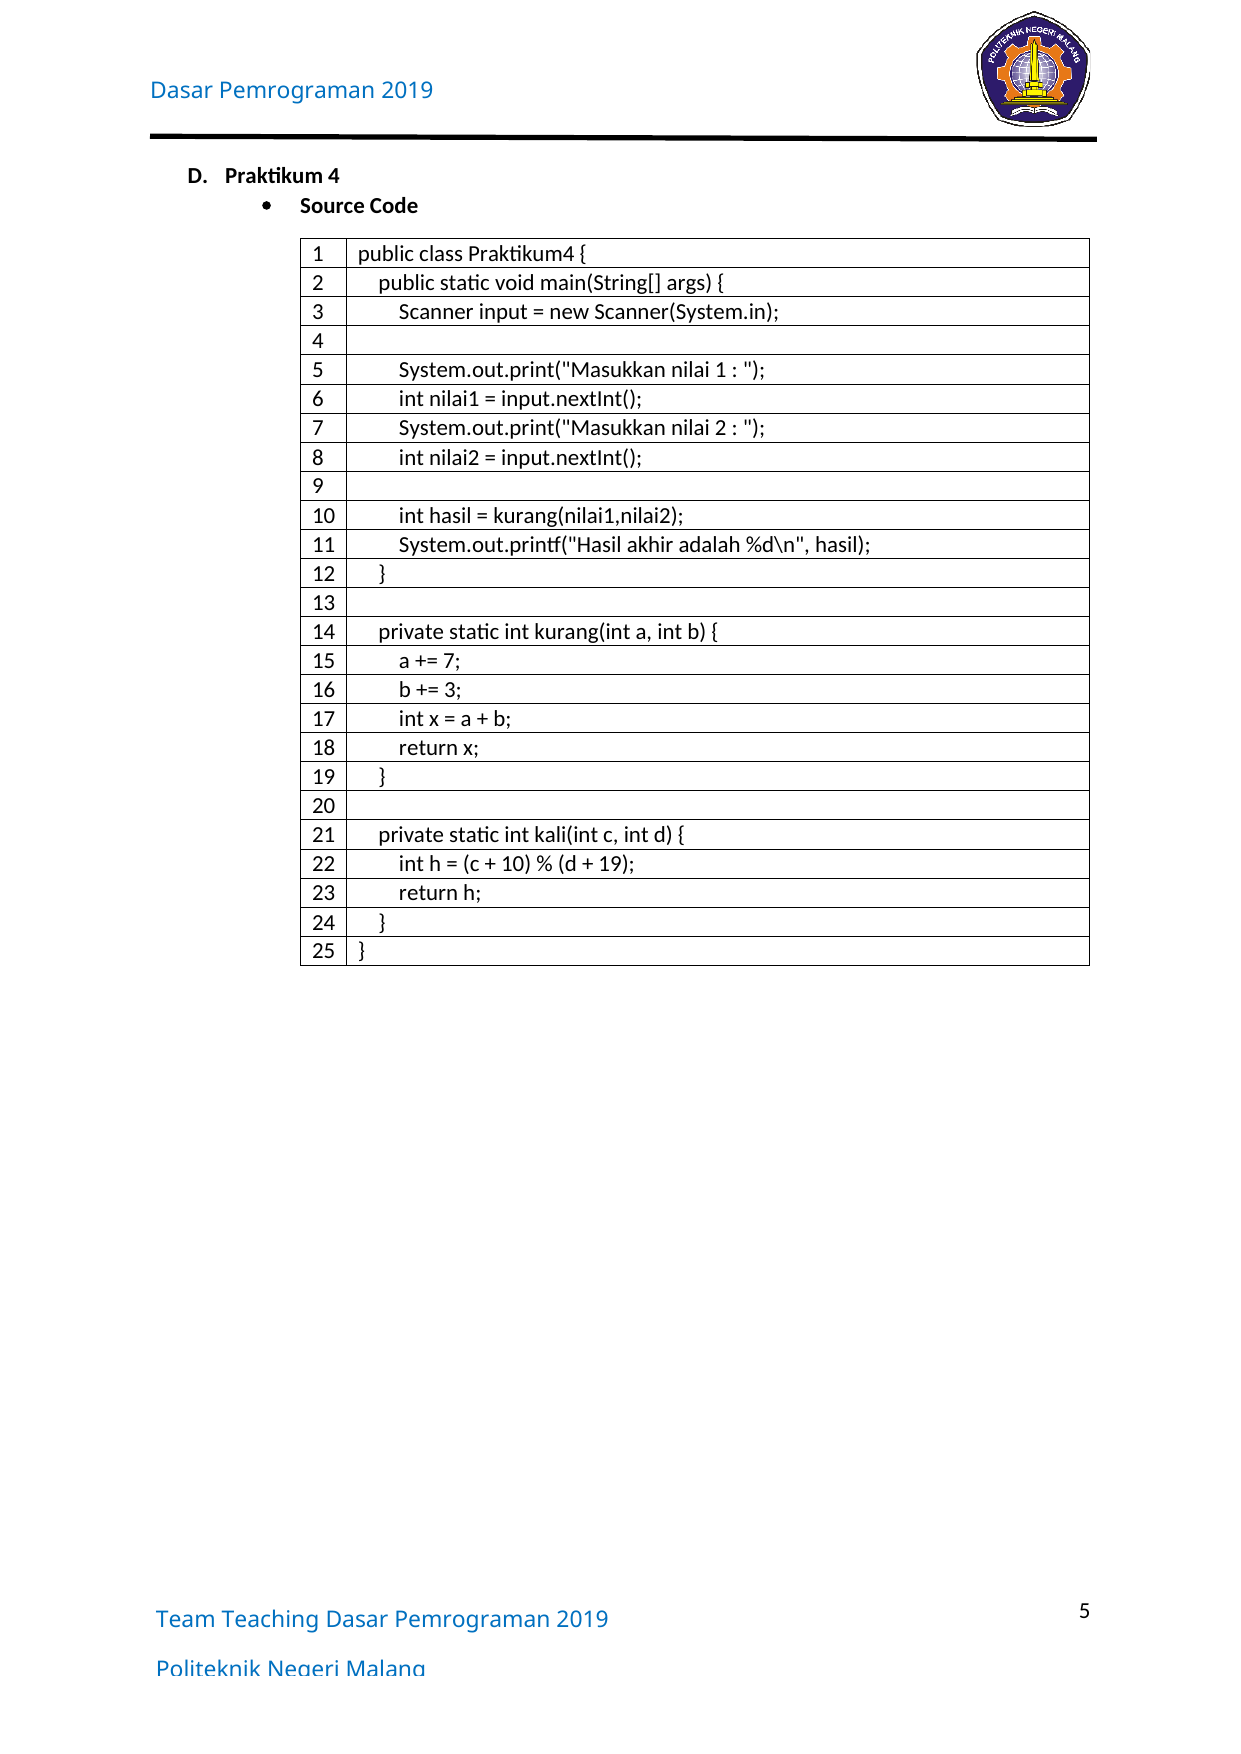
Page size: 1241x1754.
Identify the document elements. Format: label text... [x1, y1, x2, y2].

table_cell int nilai2 = input.nextInt(); [347, 443, 1089, 471]
table_cell return h; [347, 879, 1089, 907]
table_cell } [347, 559, 1089, 587]
table_cell System.out.print("Masukkan nilai 2 : "); [347, 414, 1089, 442]
table_cell int x = a + b; [347, 704, 1089, 732]
table_cell 17 [301, 704, 346, 732]
table_cell 3 [301, 297, 346, 325]
table_cell 24 [301, 908, 346, 936]
table_cell 23 [301, 879, 346, 907]
table_cell int hasil = kurang(nilai1,nilai2); [347, 501, 1089, 529]
table_cell } [347, 762, 1089, 790]
table_cell 5 [301, 355, 346, 383]
table_header public class Praktikum4 { [347, 239, 1089, 267]
table_cell 13 [301, 588, 346, 616]
table_header 1 [301, 239, 346, 267]
table_cell 11 [301, 530, 346, 558]
table_cell [347, 588, 1089, 616]
table_cell [347, 326, 1089, 354]
table_cell 6 [301, 385, 346, 412]
table_cell 2 [301, 268, 346, 296]
table_cell [347, 472, 1089, 500]
table_cell private static int kali(int c, int d) { [347, 820, 1089, 848]
table_cell b += 3; [347, 675, 1089, 703]
table_cell 12 [301, 559, 346, 587]
table_cell 4 [301, 326, 346, 354]
table_cell } [347, 937, 1089, 965]
table_cell 19 [301, 762, 346, 790]
table_cell 9 [301, 472, 346, 500]
table_cell } [347, 908, 1089, 936]
table_cell return x; [347, 733, 1089, 761]
picture [976, 11, 1091, 127]
table_cell public static void main(String[] args) { [347, 268, 1089, 296]
table_cell 7 [301, 414, 346, 442]
list Source Code [262, 191, 1090, 219]
table_cell int h = (c + 10) % (d + 19); [347, 850, 1089, 877]
table_cell 10 [301, 501, 346, 529]
table_cell private static int kurang(int a, int b) { [347, 617, 1089, 645]
table_cell a += 7; [347, 646, 1089, 674]
table_cell 21 [301, 820, 346, 848]
table_cell int nilai1 = input.nextInt(); [347, 385, 1089, 412]
table_cell [347, 791, 1089, 819]
list Praktikum 4 [187, 161, 1090, 189]
table_cell 20 [301, 791, 346, 819]
table_cell Scanner input = new Scanner(System.in); [347, 297, 1089, 325]
table_cell System.out.printf("Hasil akhir adalah %d\n", hasil); [347, 530, 1089, 558]
table_cell 8 [301, 443, 346, 471]
table_cell 25 [301, 937, 346, 965]
table_cell 16 [301, 675, 346, 703]
table_cell 15 [301, 646, 346, 674]
table_cell 22 [301, 850, 346, 877]
table_cell 18 [301, 733, 346, 761]
table_cell 14 [301, 617, 346, 645]
table_cell System.out.print("Masukkan nilai 1 : "); [347, 355, 1089, 383]
